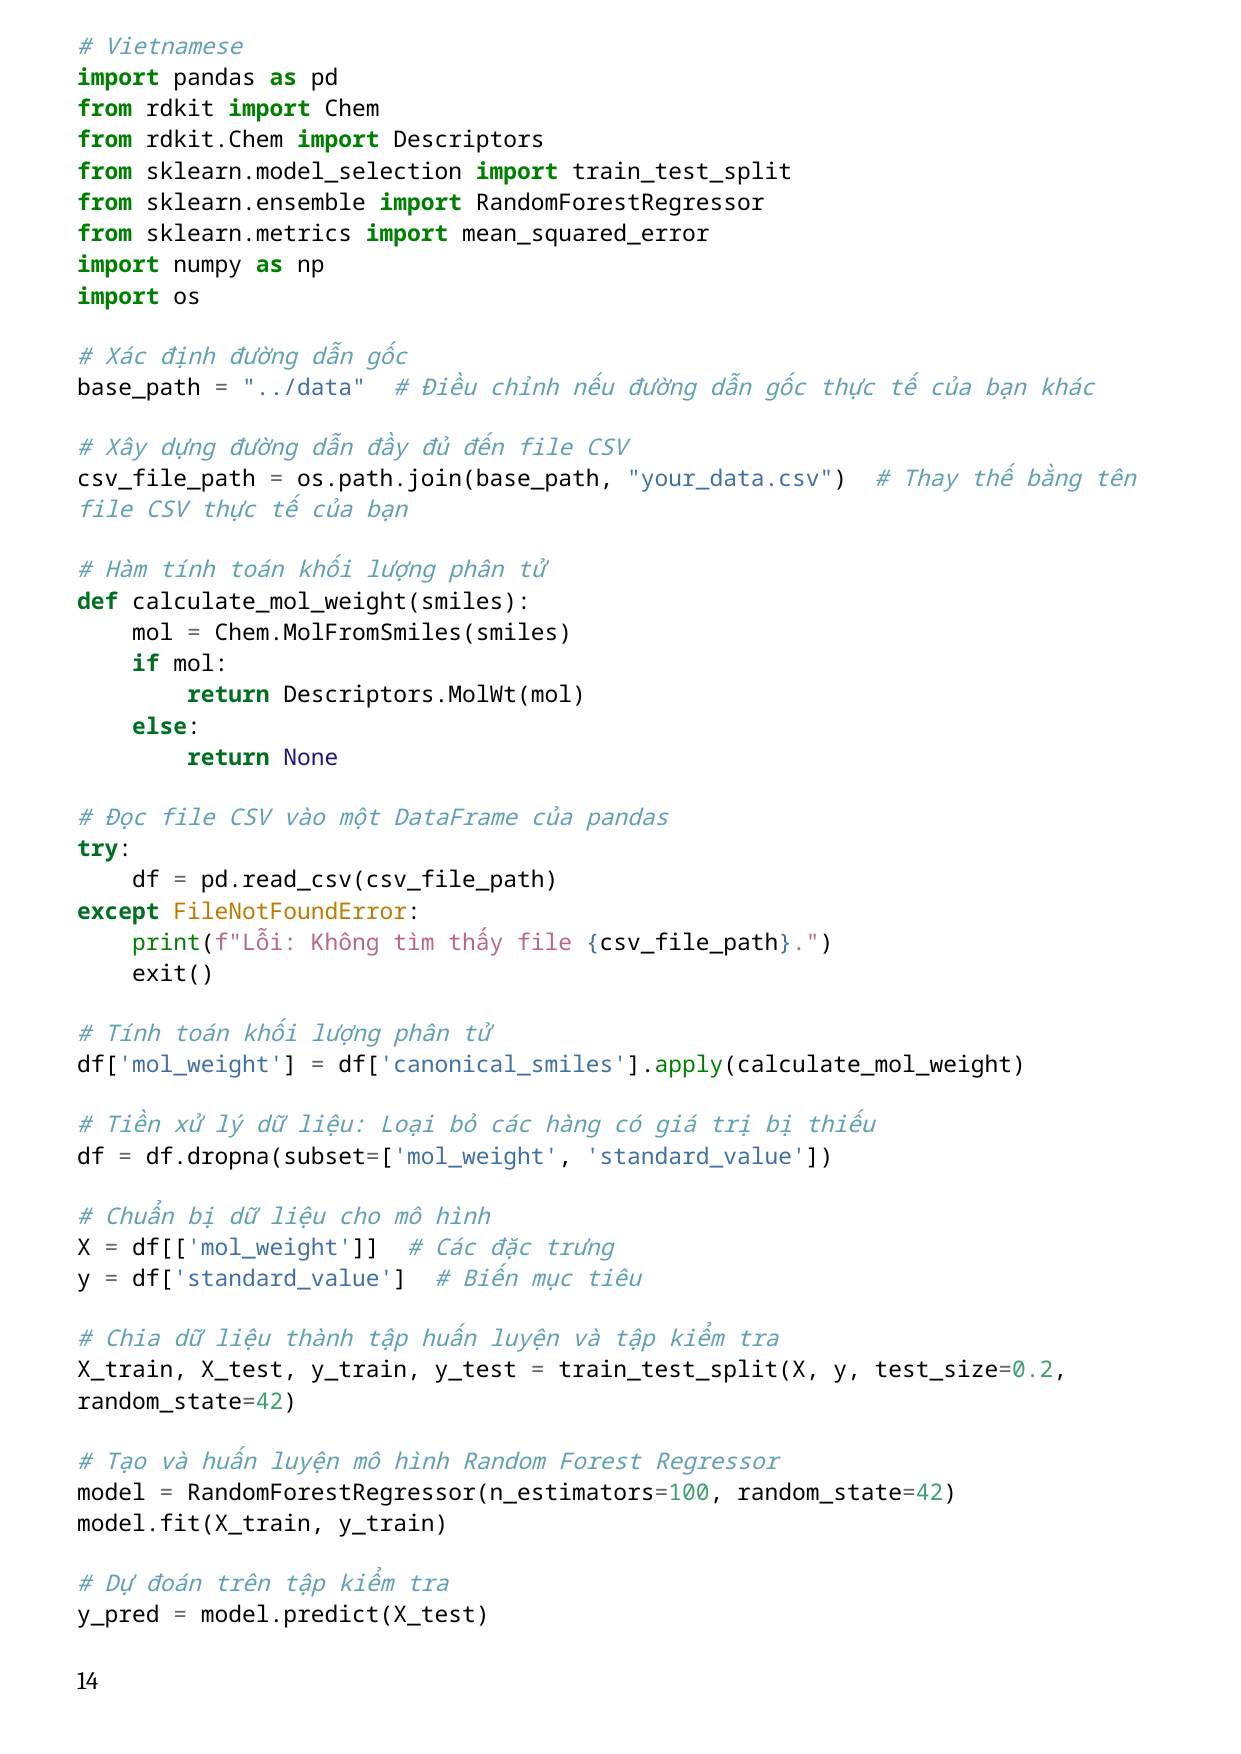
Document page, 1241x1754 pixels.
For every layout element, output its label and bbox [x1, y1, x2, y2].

text [77, 29, 1163, 1658]
